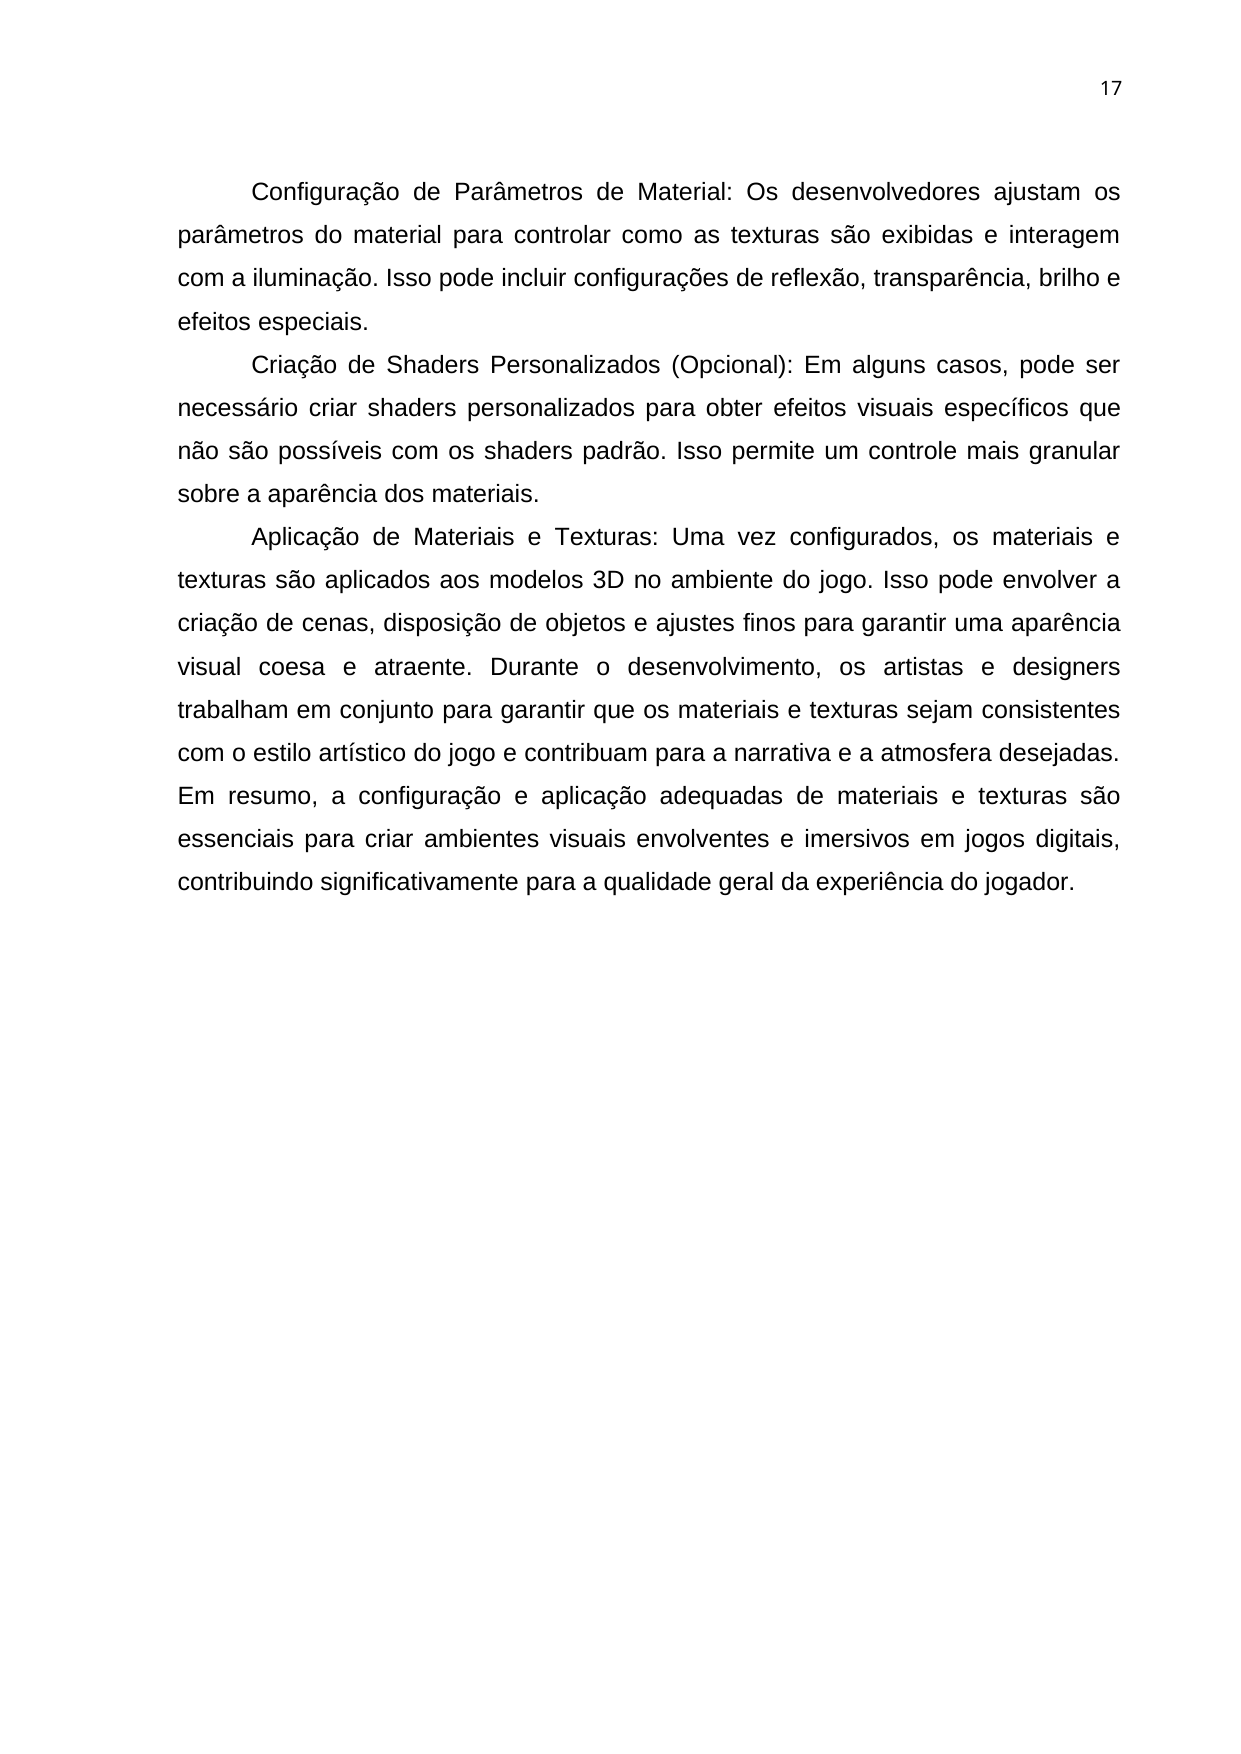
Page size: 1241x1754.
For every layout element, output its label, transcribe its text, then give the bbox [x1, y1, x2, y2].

text Aplicação de Materiais e Texturas: Uma vez configurados, os materiais e texturas são aplicados aos modelos 3D no ambiente do jogo. Isso pode envolver a criação de cenas, disposição de objetos e ajustes finos para garantir uma aparência visual coesa e atraente. Durante o desenvolvimento, os artistas e designers trabalham em conjunto para garantir que os materiais e texturas sejam consistentes com o estilo artístico do jogo e contribuam para a narrativa e a atmosfera desejadas. Em resumo, a configuração e aplicação adequadas de materiais e texturas são essenciais para criar ambientes visuais envolventes e imersivos em jogos digitais, contribuindo significativamente para a qualidade geral da experiência do jogador. [177, 522, 1122, 896]
text Criação de Shaders Personalizados (Opcional): Em alguns casos, pode ser necessário criar shaders personalizados para obter efeitos visuais específicos que não são possíveis com os shaders padrão. Isso permite um controle mais granular sobre a aparência dos materiais. [177, 350, 1122, 508]
text Configuração de Parâmetros de Material: Os desenvolvedores ajustam os parâmetros do material para controlar como as texturas são exibidas e interagem com a iluminação. Isso pode incluir configurações de reflexão, transparência, brilho e efeitos especiais. [177, 177, 1122, 335]
